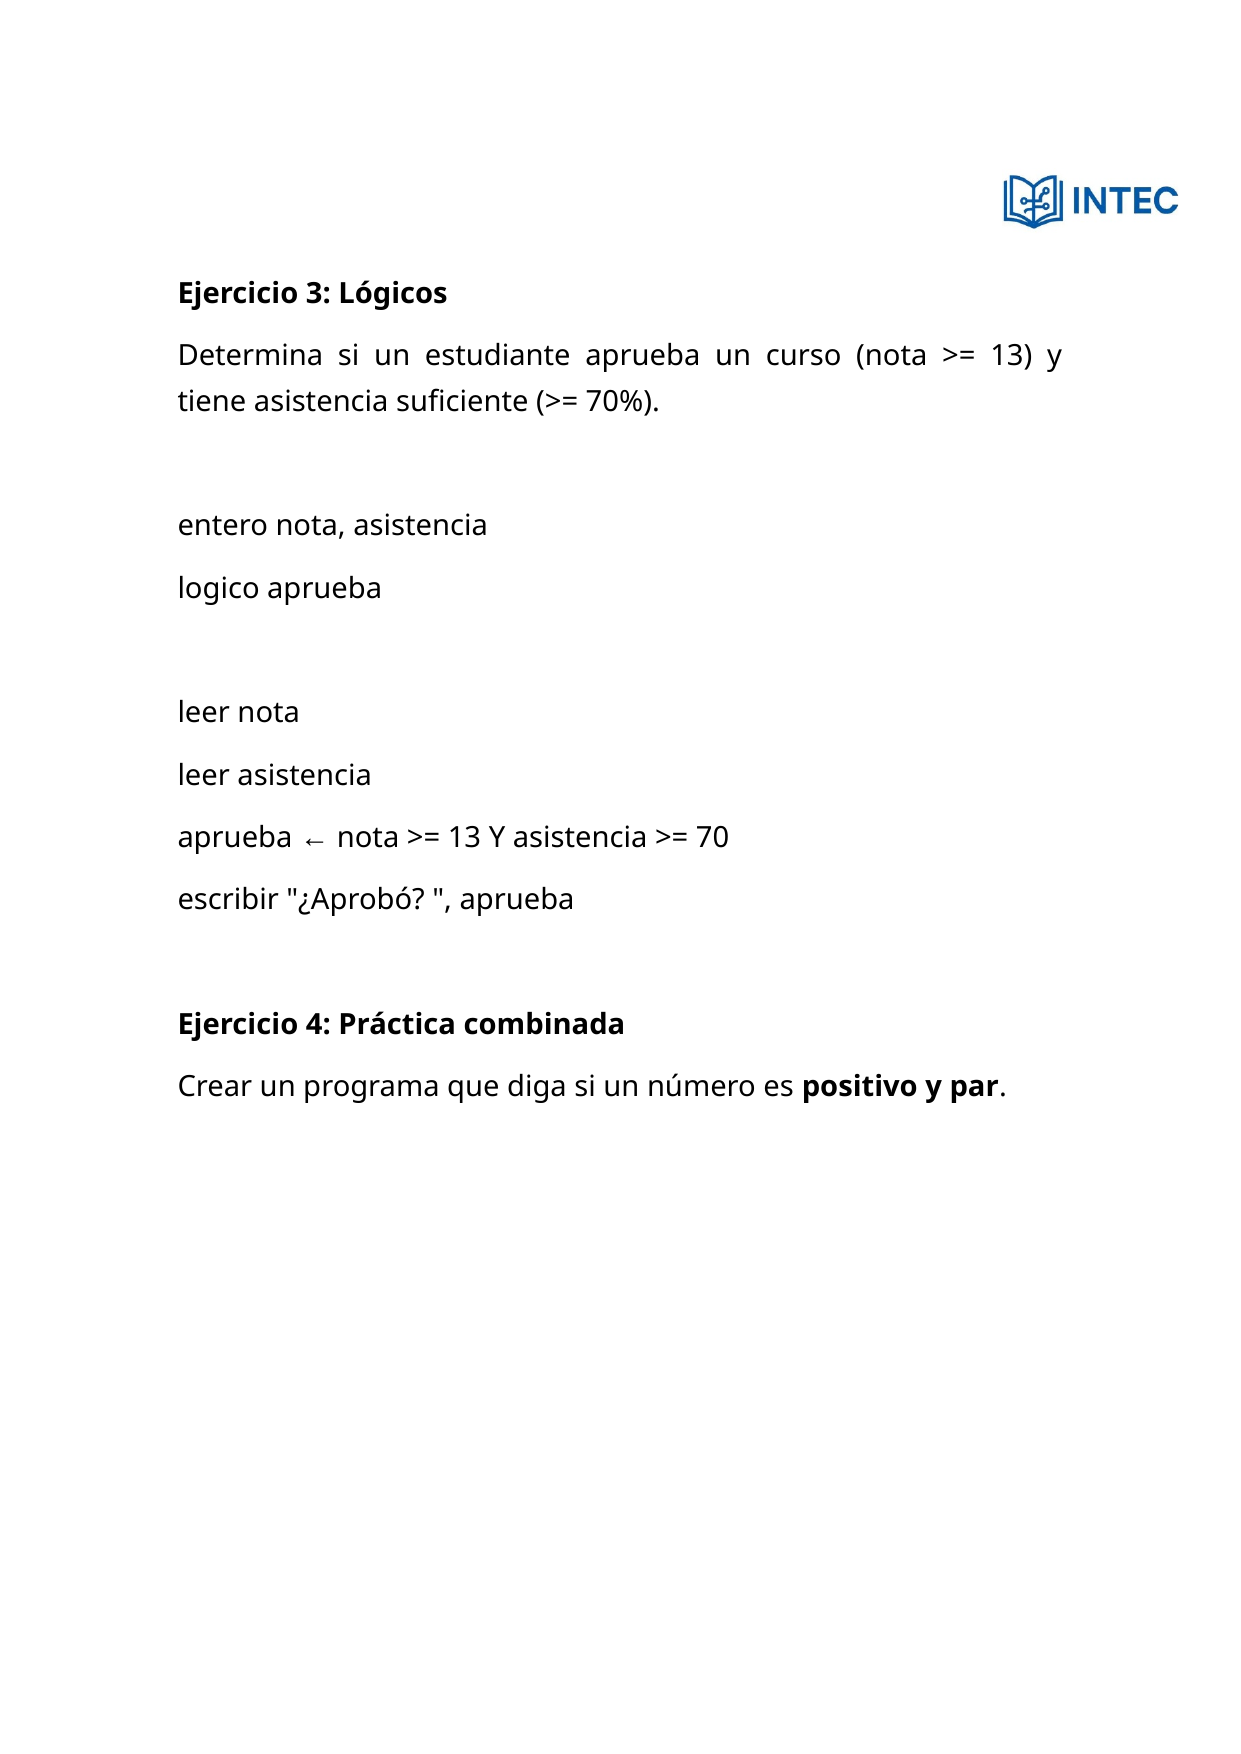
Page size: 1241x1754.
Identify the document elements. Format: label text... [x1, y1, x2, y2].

text Determina si un estudiante aprueba un curso (nota >= 13) y tiene asistencia suficiente (>= 70%). [177, 334, 1063, 420]
text entero nota, asistencia [177, 505, 1063, 544]
text Ejercicio 3: Lógicos [177, 272, 1063, 312]
text Crear un programa que diga si un número es positivo y par. [177, 1065, 1063, 1105]
picture [1002, 168, 1179, 234]
text Ejercicio 4: Práctica combinada [177, 1003, 1063, 1043]
text logico aprueba [177, 567, 1063, 607]
text aprueba ← nota >= 13 Y asistencia >= 70 [177, 816, 1063, 856]
text leer asistencia [177, 754, 1063, 793]
text escribir "¿Aprobó? ", aprueba [177, 878, 1063, 918]
text leer nota [177, 692, 1063, 731]
